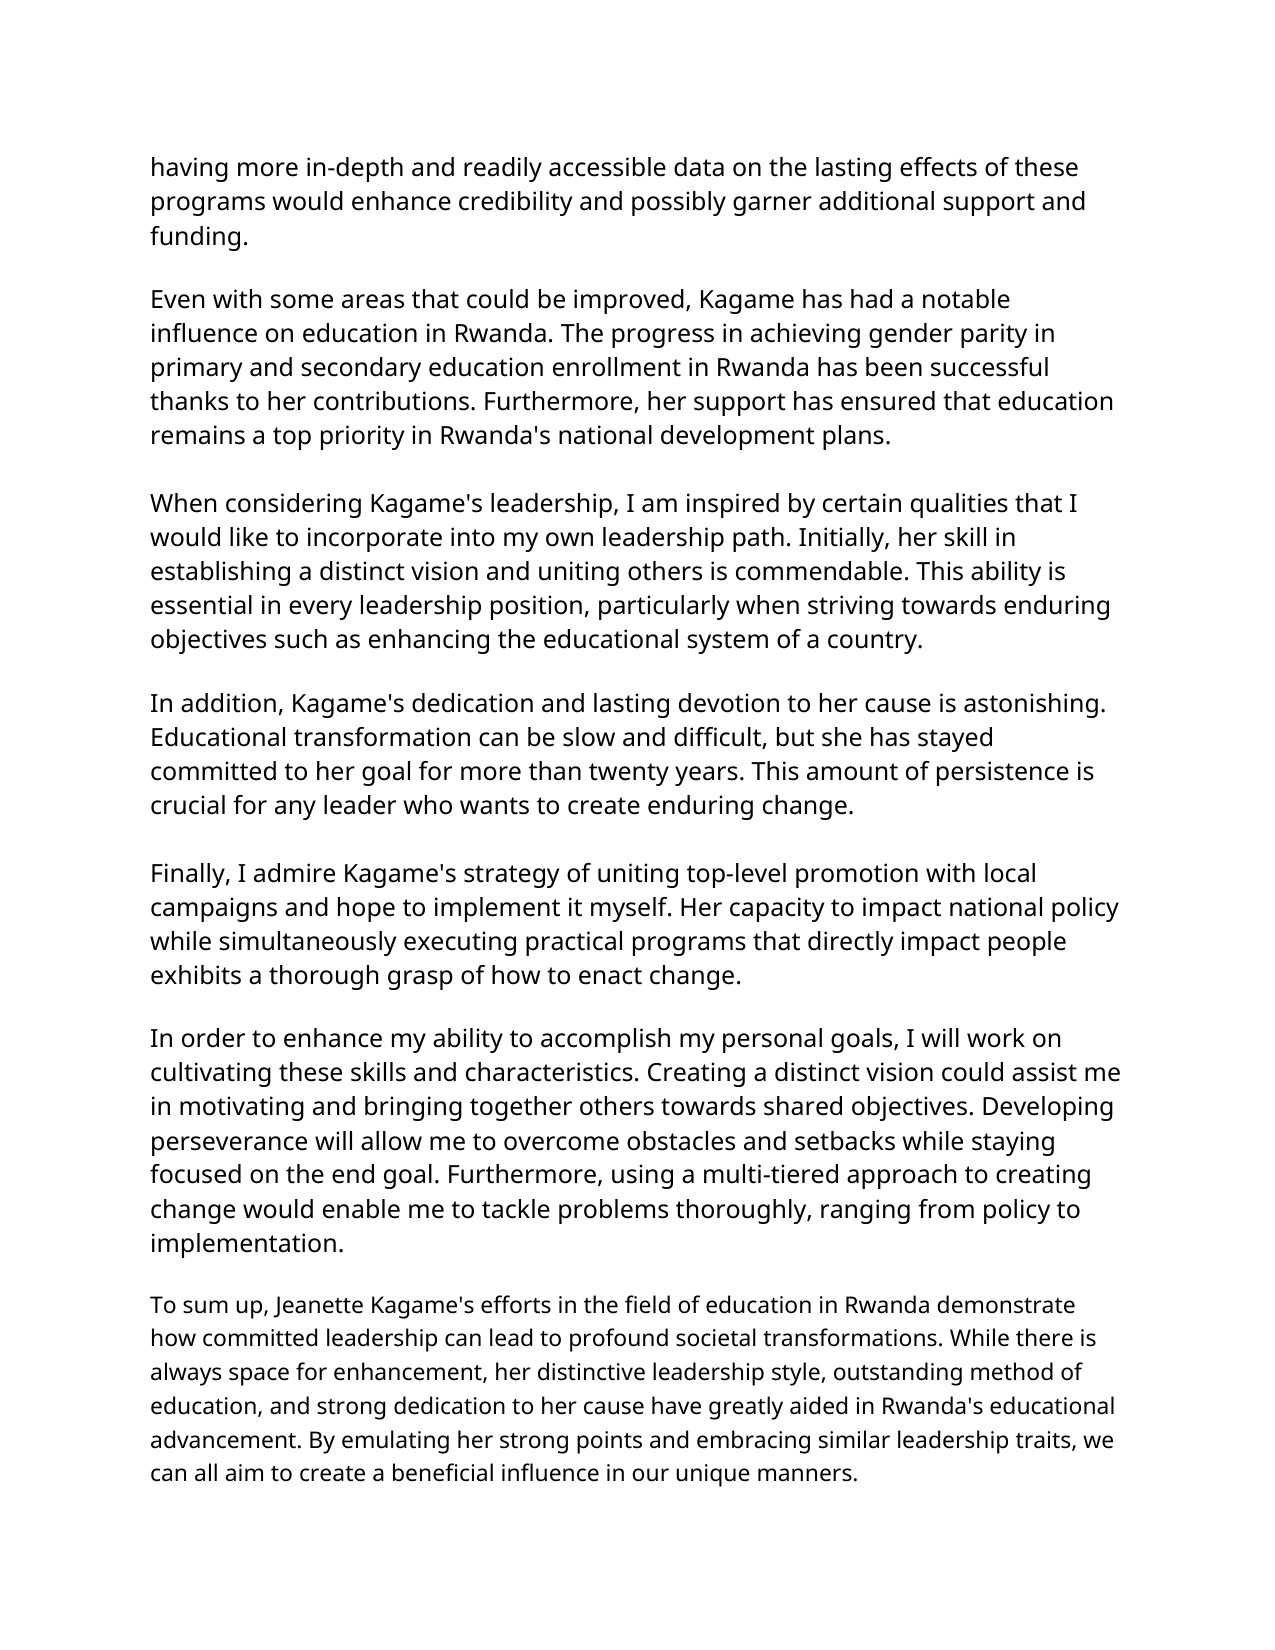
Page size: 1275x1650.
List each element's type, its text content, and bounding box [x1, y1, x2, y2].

text In order to enhance my ability to accomplish my personal goals, I will work on cultivating these skills and characteristics. Creating a distinct vision could assist me in motivating and bringing together others towards shared objectives. Developing perseverance will allow me to overcome obstacles and setbacks while staying focused on the end goal. Furthermore, using a multi-tiered approach to creating change would enable me to tackle problems thoroughly, ranging from policy to implementation. [344, 1021, 1125, 1259]
text To sum up, Jeanette Kagame's efforts in the field of education in Rwanda demonstrate how committed leadership can lead to profound societal transformations. While there is always space for enhancement, her distinctive leadership style, outstanding method of education, and strong dedication to her cause have greatly aided in Rwanda's educational advancement. By emulating her strong points and embracing similar leadership traits, we can all aim to create a beneficial influence in our unique manners. [150, 1288, 1125, 1488]
text In addition, Kagame's dedication and lasting devotion to her cause is astonishing. Educational transformation can be slow and difficult, but she has stayed committed to her goal for more than twenty years. This amount of persistence is crucial for any leader who wants to create enduring change. Finally, I admire Kagame's strategy of uniting top-level promotion with local campaigns and hope to implement it myself. Her capacity to impact national policy while simultaneously executing practical programs that directly impact people exhibits a thorough grasp of how to enact change. [150, 685, 1125, 992]
text Even with some areas that could be improved, Kagame has had a notable influence on education in Rwanda. The progress in achieving gender parity in primary and secondary education enrollment in Rwanda has been successful thanks to her contributions. Furthermore, her support has ensured that education remains a top priority in Rwanda's national development plans. When considering Kagame's leadership, I am inspired by certain qualities that I would like to incorporate into my own leadership path. Initially, her skill in establishing a distinct vision and uniting others is commendable. This ability is essential in every leadership position, particularly when striving towards enduring objectives such as enhancing the educational system of a country. [150, 281, 1125, 656]
